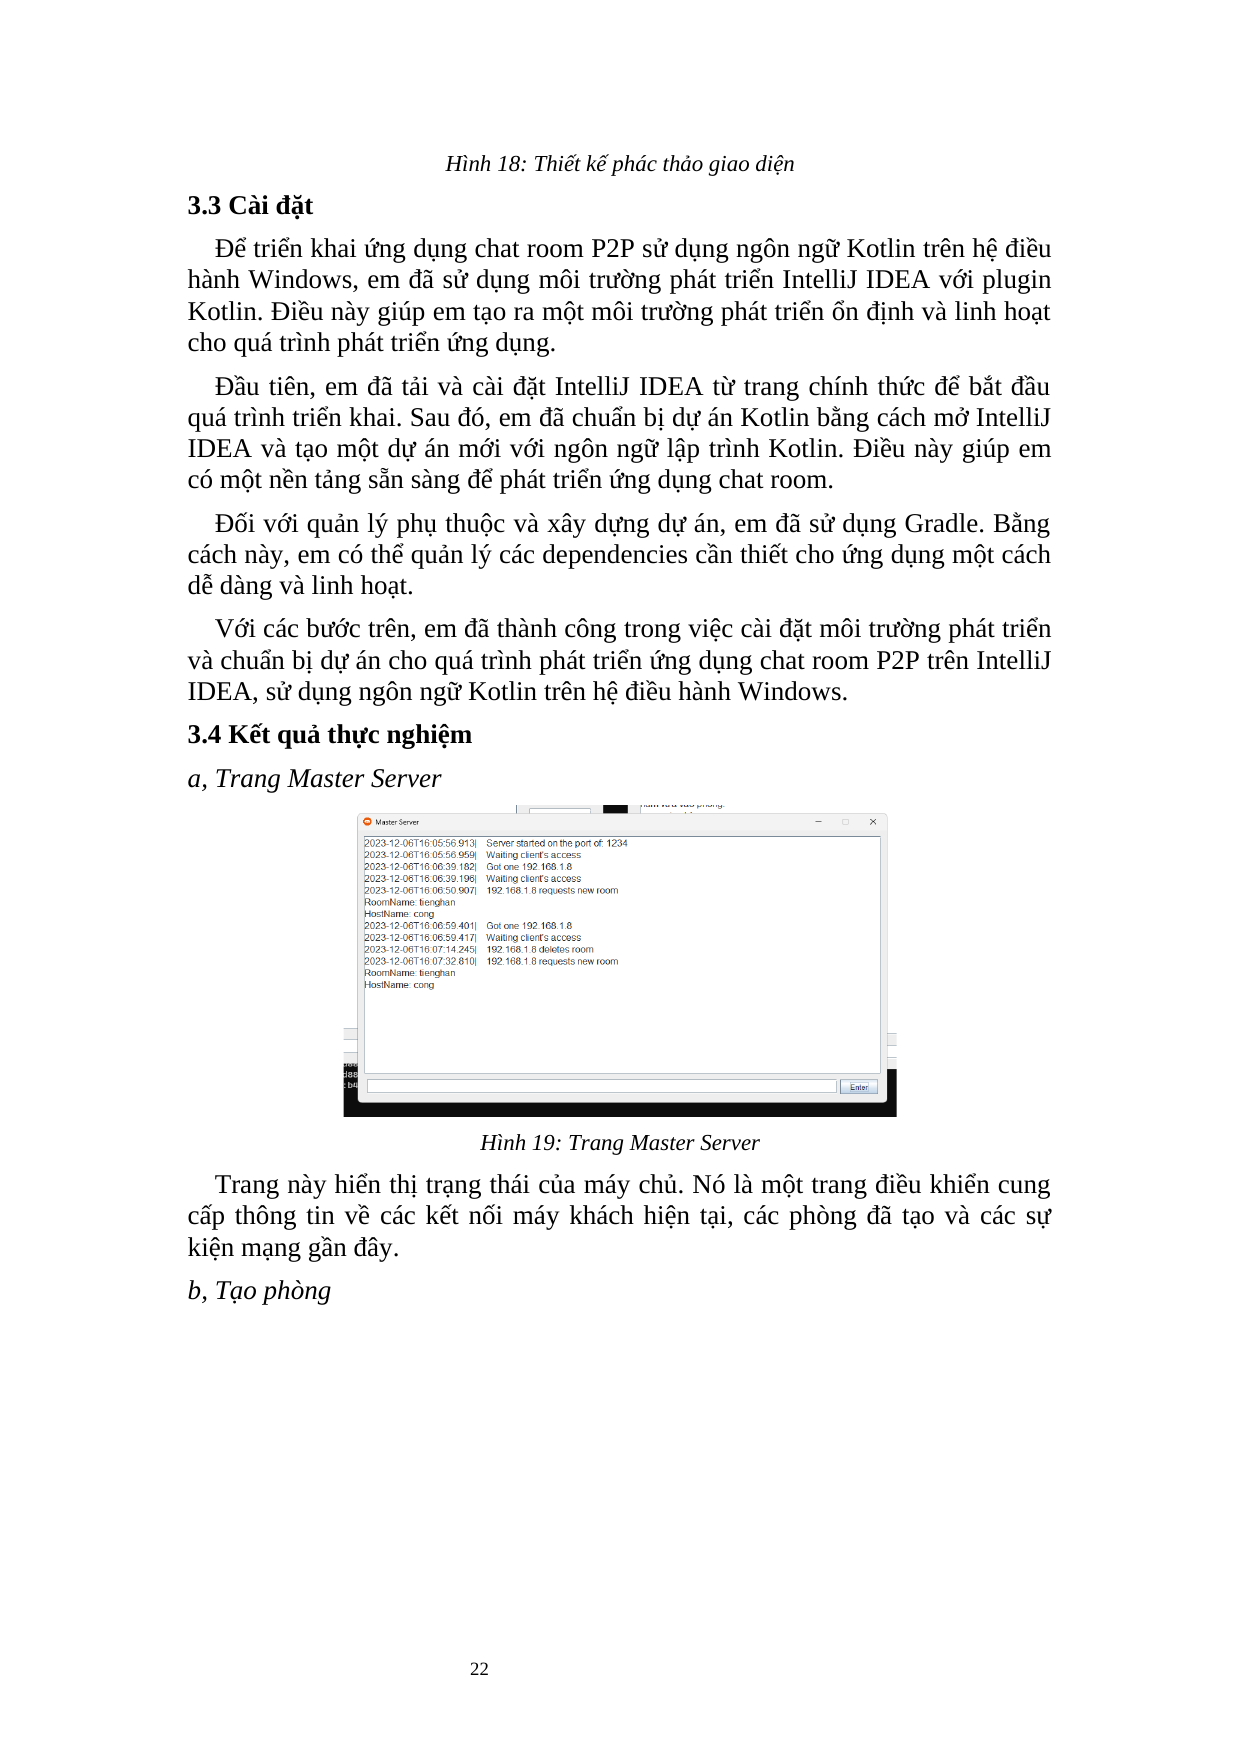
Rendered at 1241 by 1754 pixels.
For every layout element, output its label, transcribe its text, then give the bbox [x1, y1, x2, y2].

text Trang này hiển thị trạng thái của máy chủ. Nó là một trang điều khiển cung cấp thông tin về các kết nối máy khách hiện tại, các phòng đã tạo và các sự kiện mạng gần đây. [187, 1168, 1053, 1262]
text b, Tạo phòng [187, 1274, 1053, 1305]
subtitle 3.3 Cài đặt [187, 189, 1053, 220]
text Đầu tiên, em đã tải và cài đặt IntelliJ IDEA từ trang chính thức để bắt đầu quá trình triển khai. Sau đó, em đã chuẩn bị dự án Kotlin bằng cách mở IntelliJ IDEA và tạo một dự án mới với ngôn ngữ lập trình Kotlin. Điều này giúp em có một nền tảng sẵn sàng để phát triển ứng dụng chat room. [187, 369, 1053, 494]
text a, Trang Master Server [187, 762, 1053, 793]
text Với các bước trên, em đã thành công trong việc cài đặt môi trường phát triển và chuẩn bị dự án cho quá trình phát triển ứng dụng chat room P2P trên IntelliJ IDEA, sử dụng ngôn ngữ Kotlin trên hệ điều hành Windows. [187, 613, 1053, 706]
subtitle 3.4 Kết quả thực nghiệm [187, 718, 1053, 750]
picture [343, 805, 897, 1117]
text Đối với quản lý phụ thuộc và xây dựng dự án, em đã sử dụng Gradle. Bằng cách này, em có thể quản lý các dependencies cần thiết cho ứng dụng một cách dễ dàng và linh hoạt. [187, 507, 1053, 600]
text Hình 18: Thiết kế phác thảo giao diện [187, 150, 1053, 176]
text Để triển khai ứng dụng chat room P2P sử dụng ngôn ngữ Kotlin trên hệ điều hành Windows, em đã sử dụng môi trường phát triển IntelliJ IDEA với plugin Kotlin. Điều này giúp em tạo ra một môi trường phát triển ổn định và linh hoạt cho quá trình phát triển ứng dụng. [187, 232, 1053, 357]
text Hình 19: Trang Master Server [187, 1129, 1053, 1156]
